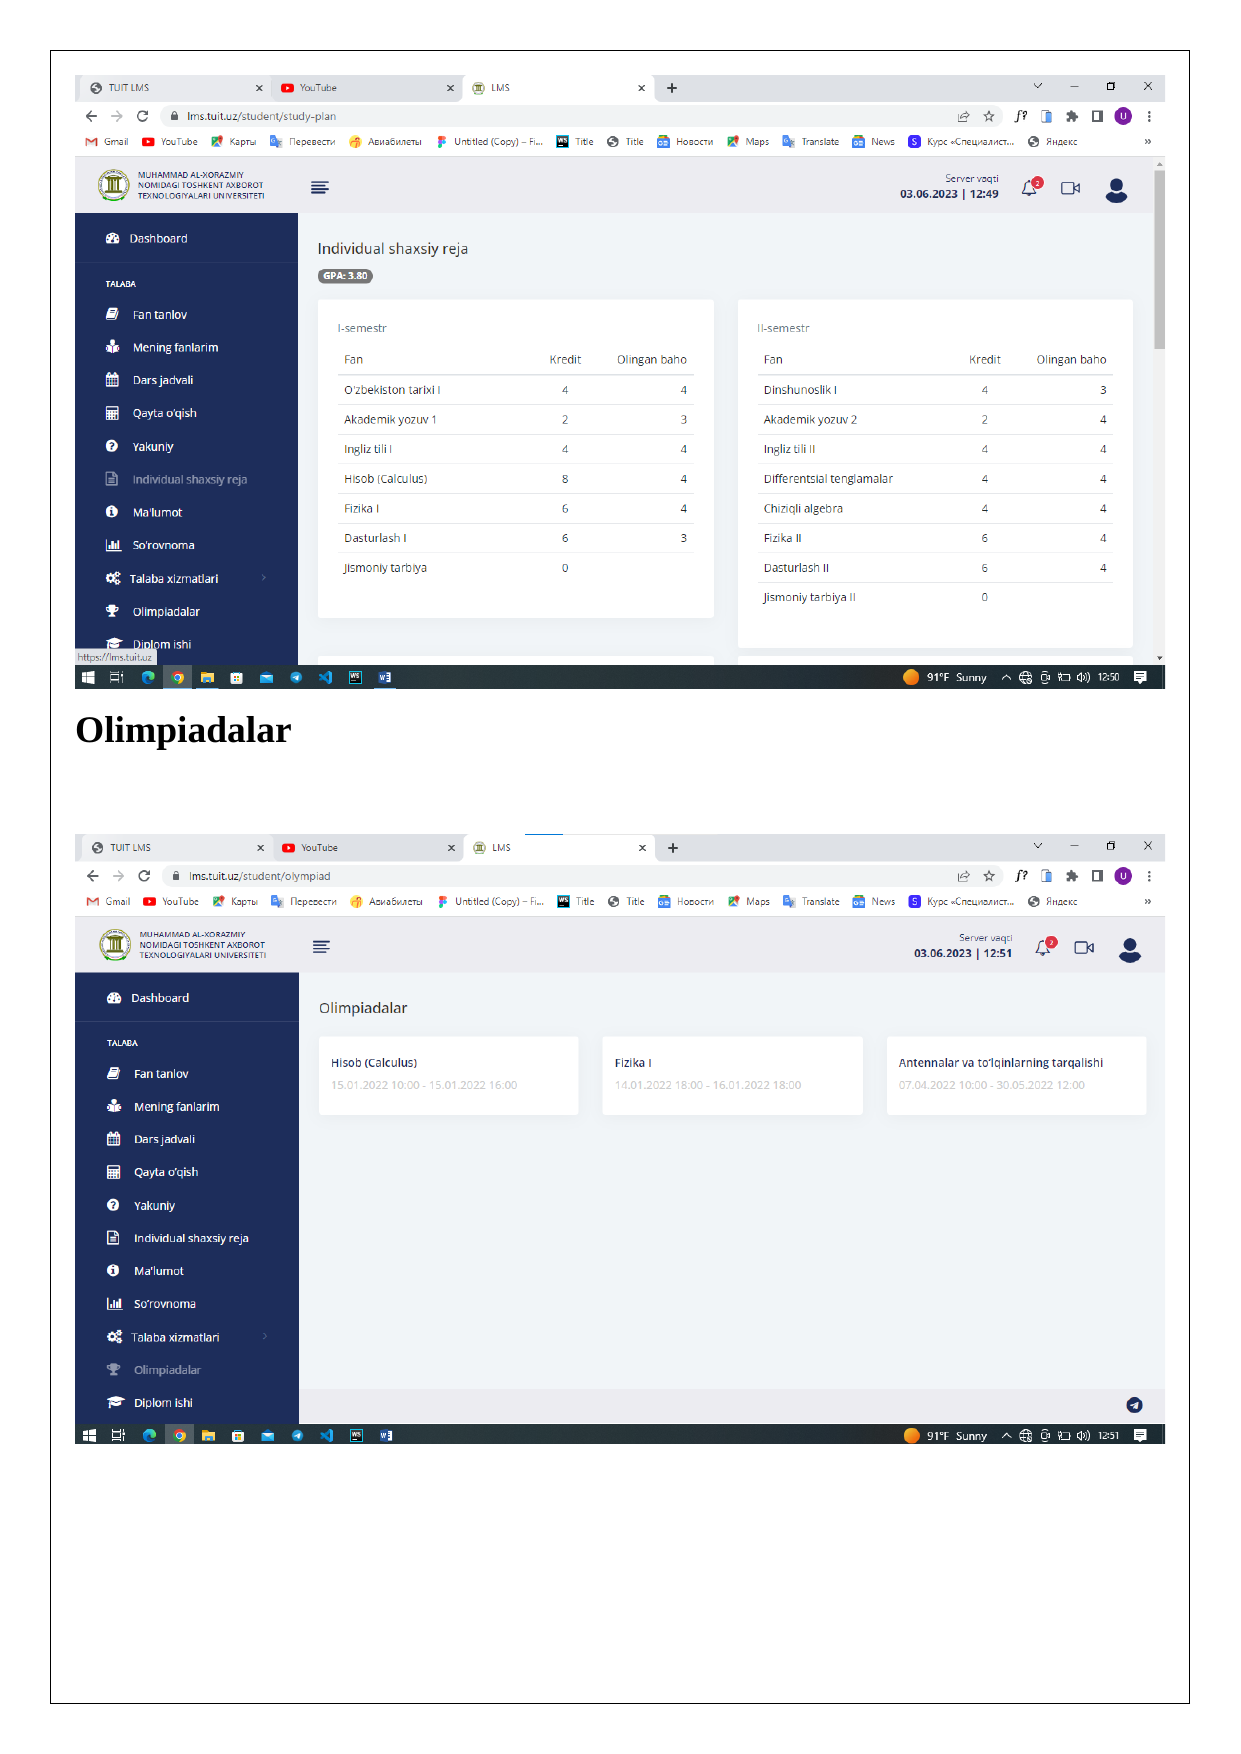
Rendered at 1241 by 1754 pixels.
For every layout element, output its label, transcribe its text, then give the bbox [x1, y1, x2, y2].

text Olimpiadalar [75, 708, 1165, 751]
picture [75, 75, 1166, 689]
picture [75, 834, 1166, 1444]
